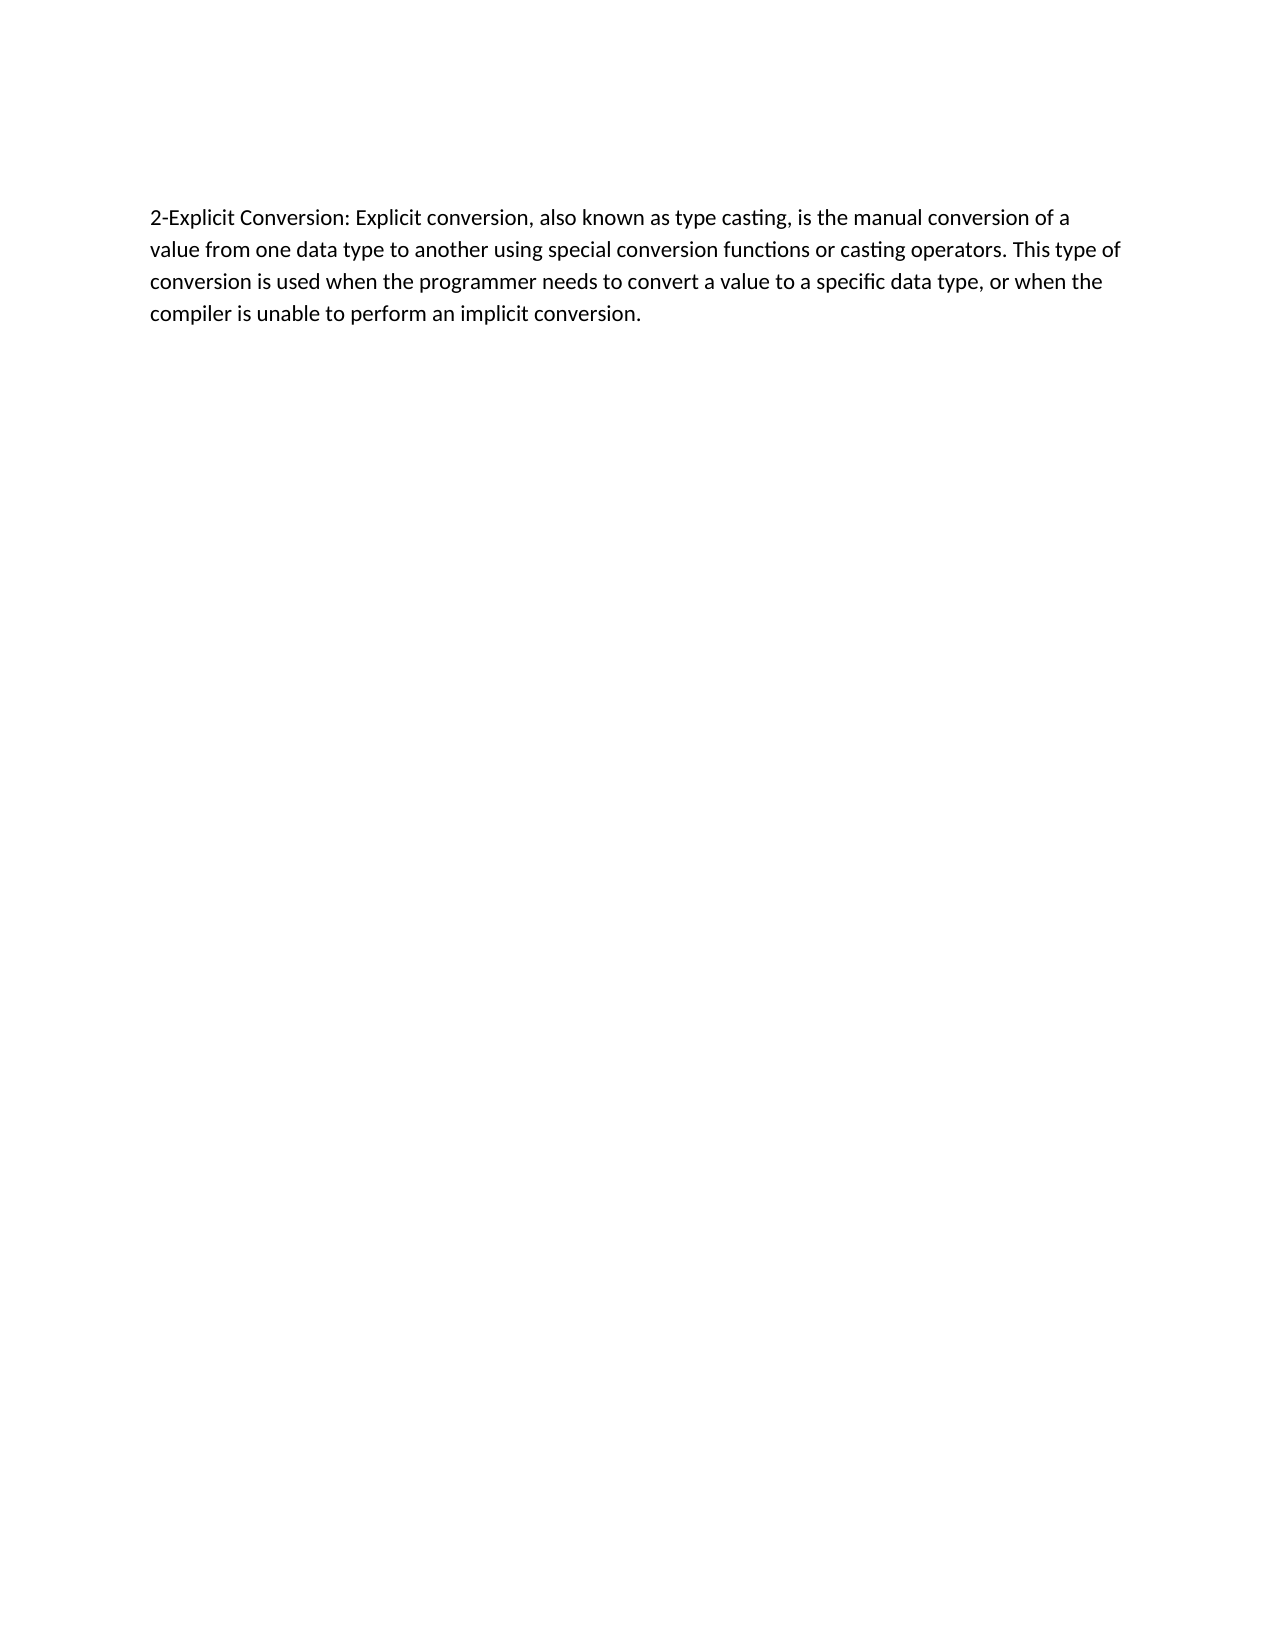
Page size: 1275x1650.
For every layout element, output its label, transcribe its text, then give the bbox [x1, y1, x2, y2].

text 2-Explicit Conversion: Explicit conversion, also known as type casting, is the manual conversion of a value from one data type to another using special conversion functions or casting operators. This type of conversion is used when the programmer needs to convert a value to a specific data type, or when the compiler is unable to perform an implicit conversion. [150, 203, 1125, 328]
